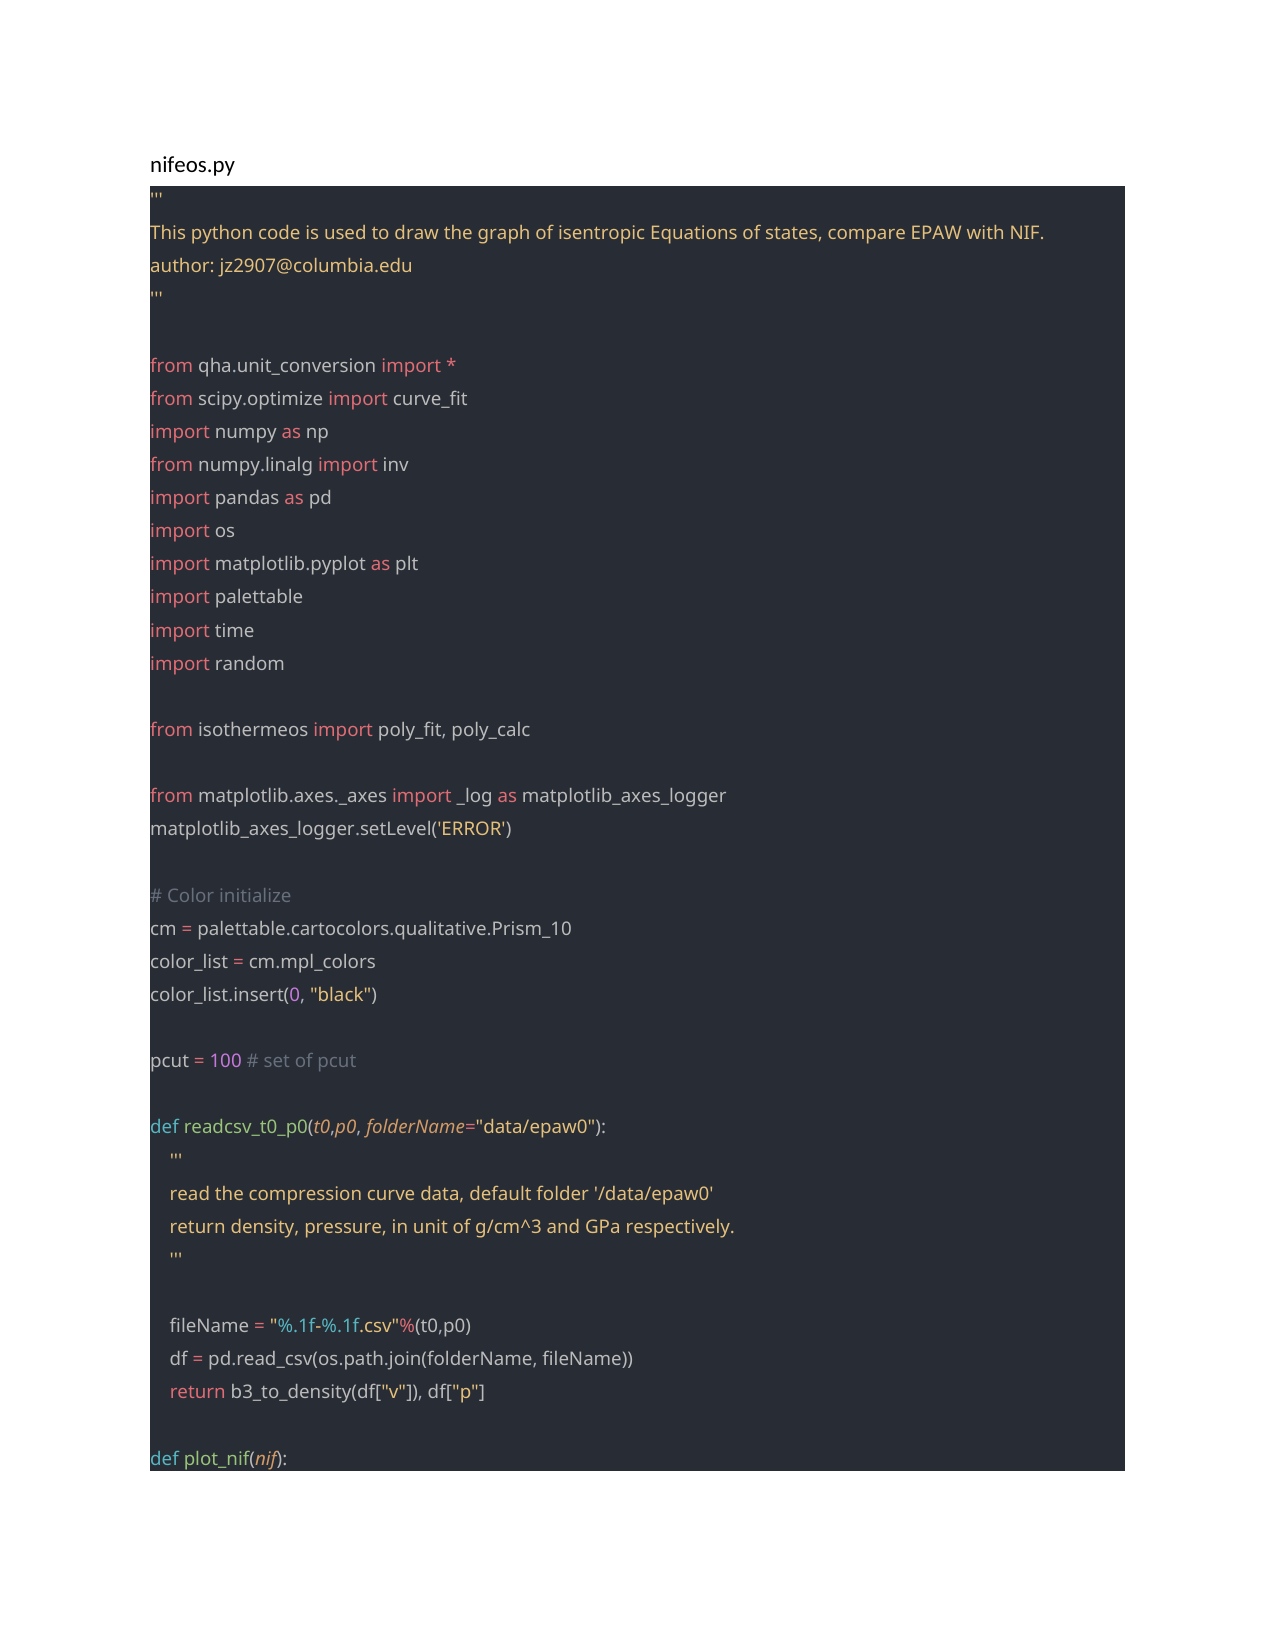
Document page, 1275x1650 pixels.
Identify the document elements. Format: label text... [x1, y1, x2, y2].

text fileName = "%.1f-%.1f.csv"%(t0,p0) [150, 1313, 1125, 1338]
text return density, pressure, in unit of g/cm^3 and GPa respectively. [150, 1213, 1125, 1239]
text matplotlib_axes_logger.setLevel('ERROR') [150, 816, 1125, 841]
text # Color initialize [150, 882, 1125, 907]
text return b3_to_density(df["v"]), df["p"] [150, 1379, 1125, 1404]
text from scipy.optimize import curve_fit [150, 385, 1125, 411]
text ''' [150, 286, 1125, 311]
text ''' [150, 1147, 1125, 1172]
text import numpy as np [150, 418, 1125, 444]
text import palettable [150, 584, 1125, 609]
text df = pd.read_csv(os.path.join(folderName, fileName)) [150, 1346, 1125, 1371]
text import pandas as pd [150, 484, 1125, 510]
text ''' [150, 186, 1125, 212]
text def readcsv_t0_p0(t0,p0, folderName="data/epaw0"): [150, 1114, 1125, 1139]
text color_list = cm.mpl_colors [150, 948, 1125, 974]
text import os [150, 518, 1125, 543]
text pcut = 100 # set of pcut [150, 1048, 1125, 1073]
text nifeos.py [150, 150, 1125, 178]
text This python code is used to draw the graph of isentropic Equations of states, compare EPAW with NIF. [150, 219, 1125, 245]
text ''' [150, 1246, 1125, 1272]
text from numpy.linalg import inv [150, 451, 1125, 477]
text from matplotlib.axes._axes import _log as matplotlib_axes_logger [150, 783, 1125, 808]
text def plot_nif(nif): [150, 1445, 1125, 1471]
text import random [150, 650, 1125, 676]
text import matplotlib.pyplot as plt [150, 551, 1125, 576]
text color_list.insert(0, "black") [150, 981, 1125, 1007]
text from isothermeos import poly_fit, poly_calc [150, 716, 1125, 742]
text read the compression curve data, default folder '/data/epaw0' [150, 1180, 1125, 1206]
text from qha.unit_conversion import * [150, 352, 1125, 377]
text import time [150, 617, 1125, 642]
text author: jz2907@columbia.edu [150, 253, 1125, 278]
text cm = palettable.cartocolors.qualitative.Prism_10 [150, 915, 1125, 941]
